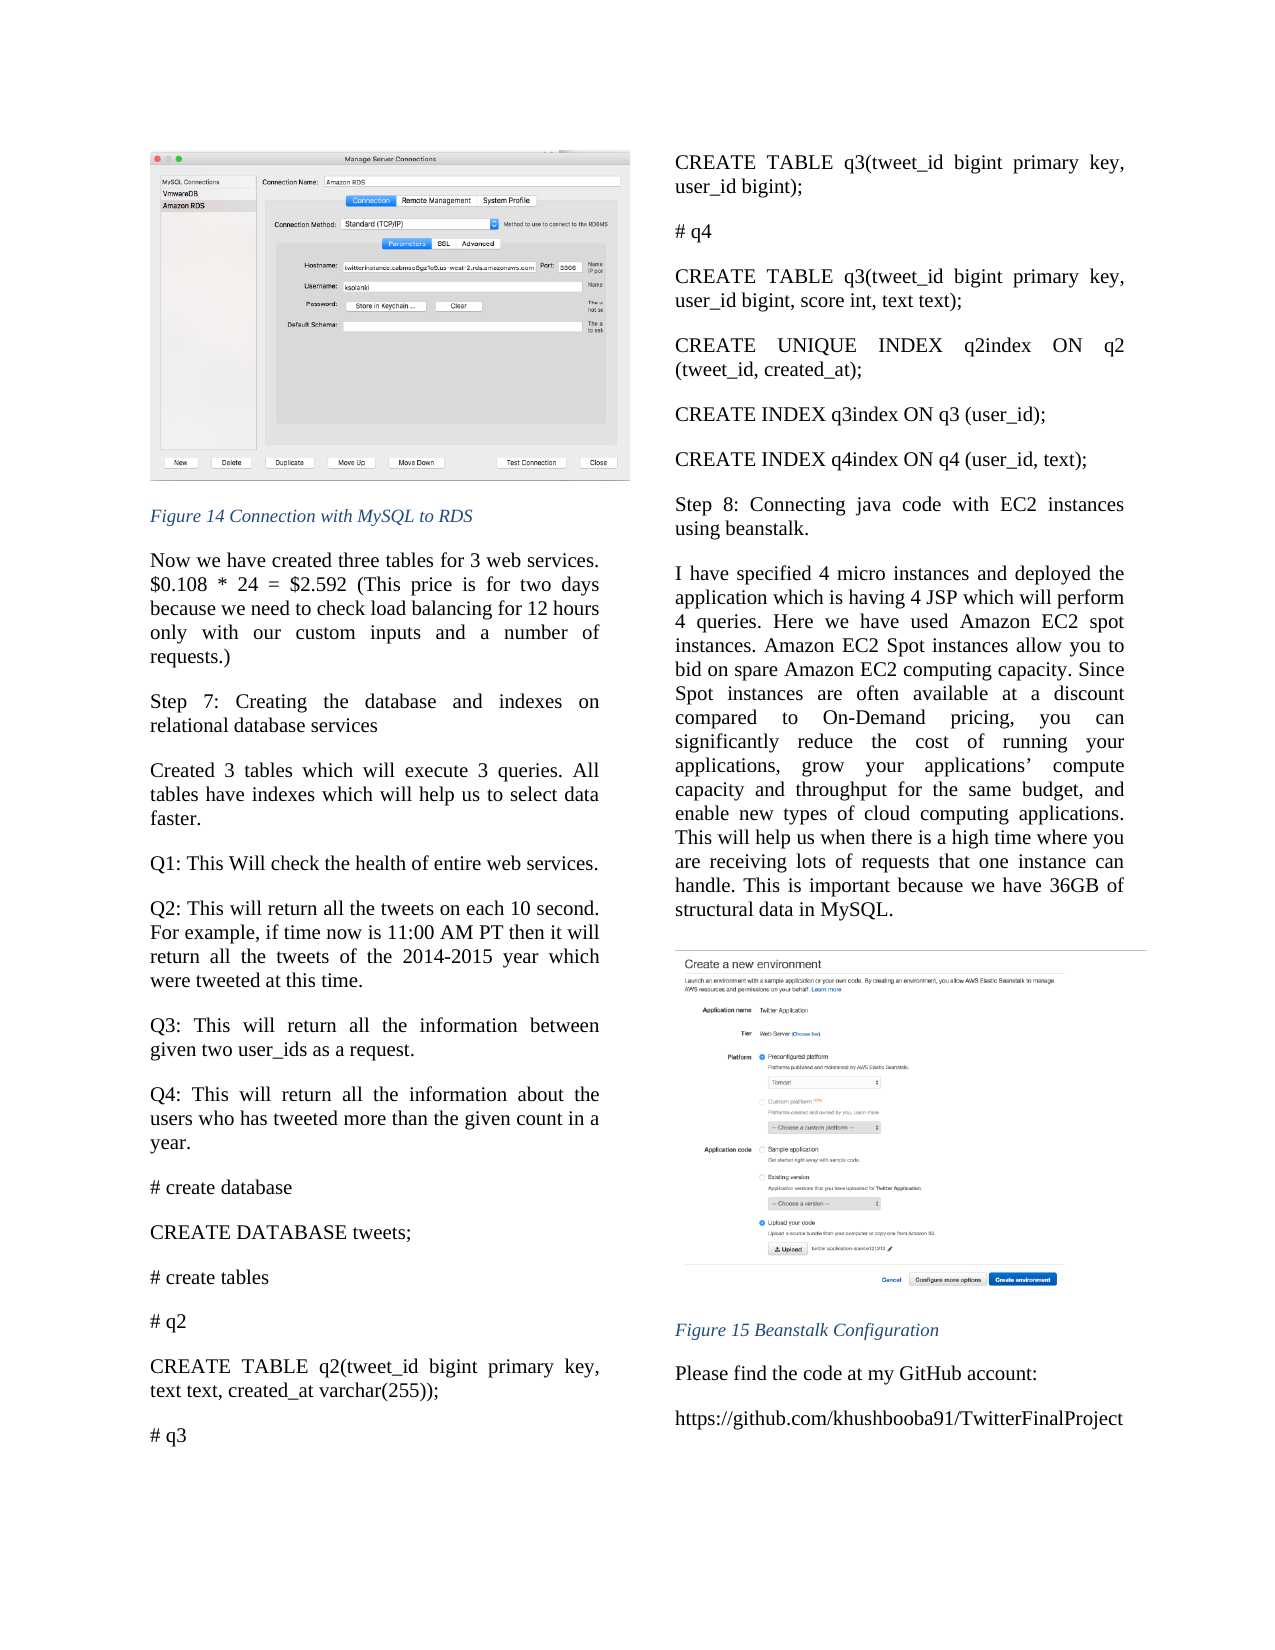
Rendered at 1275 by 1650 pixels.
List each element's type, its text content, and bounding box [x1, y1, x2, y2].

text # q3 [150, 1423, 600, 1447]
text CREATE TABLE q3(tweet_id bigint primary key, user_id bigint, score int, text text); [675, 264, 1125, 312]
text Now we have created three tables for 3 web services. $0.108 * 24 = $2.592 (This price is for two days because we need to check load balancing for 12 hours only with our custom inputs and a number of requests.) [150, 548, 600, 668]
text Q3: This will return all the information between given two user_ids as a request. [150, 1013, 600, 1061]
text CREATE UNIQUE INDEX q2index ON q2 (tweet_id, created_at); [675, 333, 1125, 381]
text CREATE TABLE q3(tweet_id bigint primary key, user_id bigint); [675, 150, 1125, 198]
picture [150, 150, 630, 481]
text CREATE TABLE q2(tweet_id bigint primary key, text text, created_at varchar(255)); [150, 1354, 600, 1402]
text Q1: This Will check the health of entire web services. [150, 851, 600, 875]
picture [675, 950, 1147, 1290]
text Q4: This will return all the information about the users who has tweeted more than the given count in a year. [150, 1082, 600, 1154]
text I have specified 4 micro instances and deployed the application which is having 4 JSP which will perform 4 queries. Here we have used Amazon EC2 spot instances. Amazon EC2 Spot instances allow you to bid on spare Amazon EC2 computing capacity. Since Spot instances are often available at a discount compared to On-Demand pricing, you can significantly reduce the cost of running your applications, grow your applications’ compute capacity and throughput for the same budget, and enable new types of cloud computing applications. This will help us when there is a high time where you are receiving lots of requests that one instance can handle. This is important because we have 36GB of structural data in MySQL. [675, 561, 1125, 921]
text Step 8: Connecting java code with EC2 instances using beanstalk. [675, 492, 1125, 540]
text # q2 [150, 1309, 600, 1333]
text CREATE DATABASE tweets; [150, 1220, 600, 1244]
text Please find the code at my GitHub account: [675, 1361, 1125, 1385]
text https://github.com/khushbooba91/TwitterFinalProject [675, 1406, 1125, 1430]
text Figure 14 Connection with MySQL to RDS [150, 505, 600, 527]
text # q4 [675, 219, 1125, 243]
text # create database [150, 1175, 600, 1199]
text Figure 15 Beanstalk Configuration [675, 1319, 1125, 1340]
text Step 7: Creating the database and indexes on relational database services [150, 689, 600, 737]
text Created 3 tables which will execute 3 queries. All tables have indexes which will help us to select data faster. [150, 758, 600, 830]
text # create tables [150, 1264, 600, 1289]
text Q2: This will return all the tweets on each 10 second. For example, if time now is 11:00 AM PT then it will return all the tweets of the 2014-2015 year which were tweeted at this time. [150, 896, 600, 992]
text CREATE INDEX q4index ON q4 (user_id, text); [675, 447, 1125, 471]
text CREATE INDEX q3index ON q3 (user_id); [675, 402, 1125, 426]
